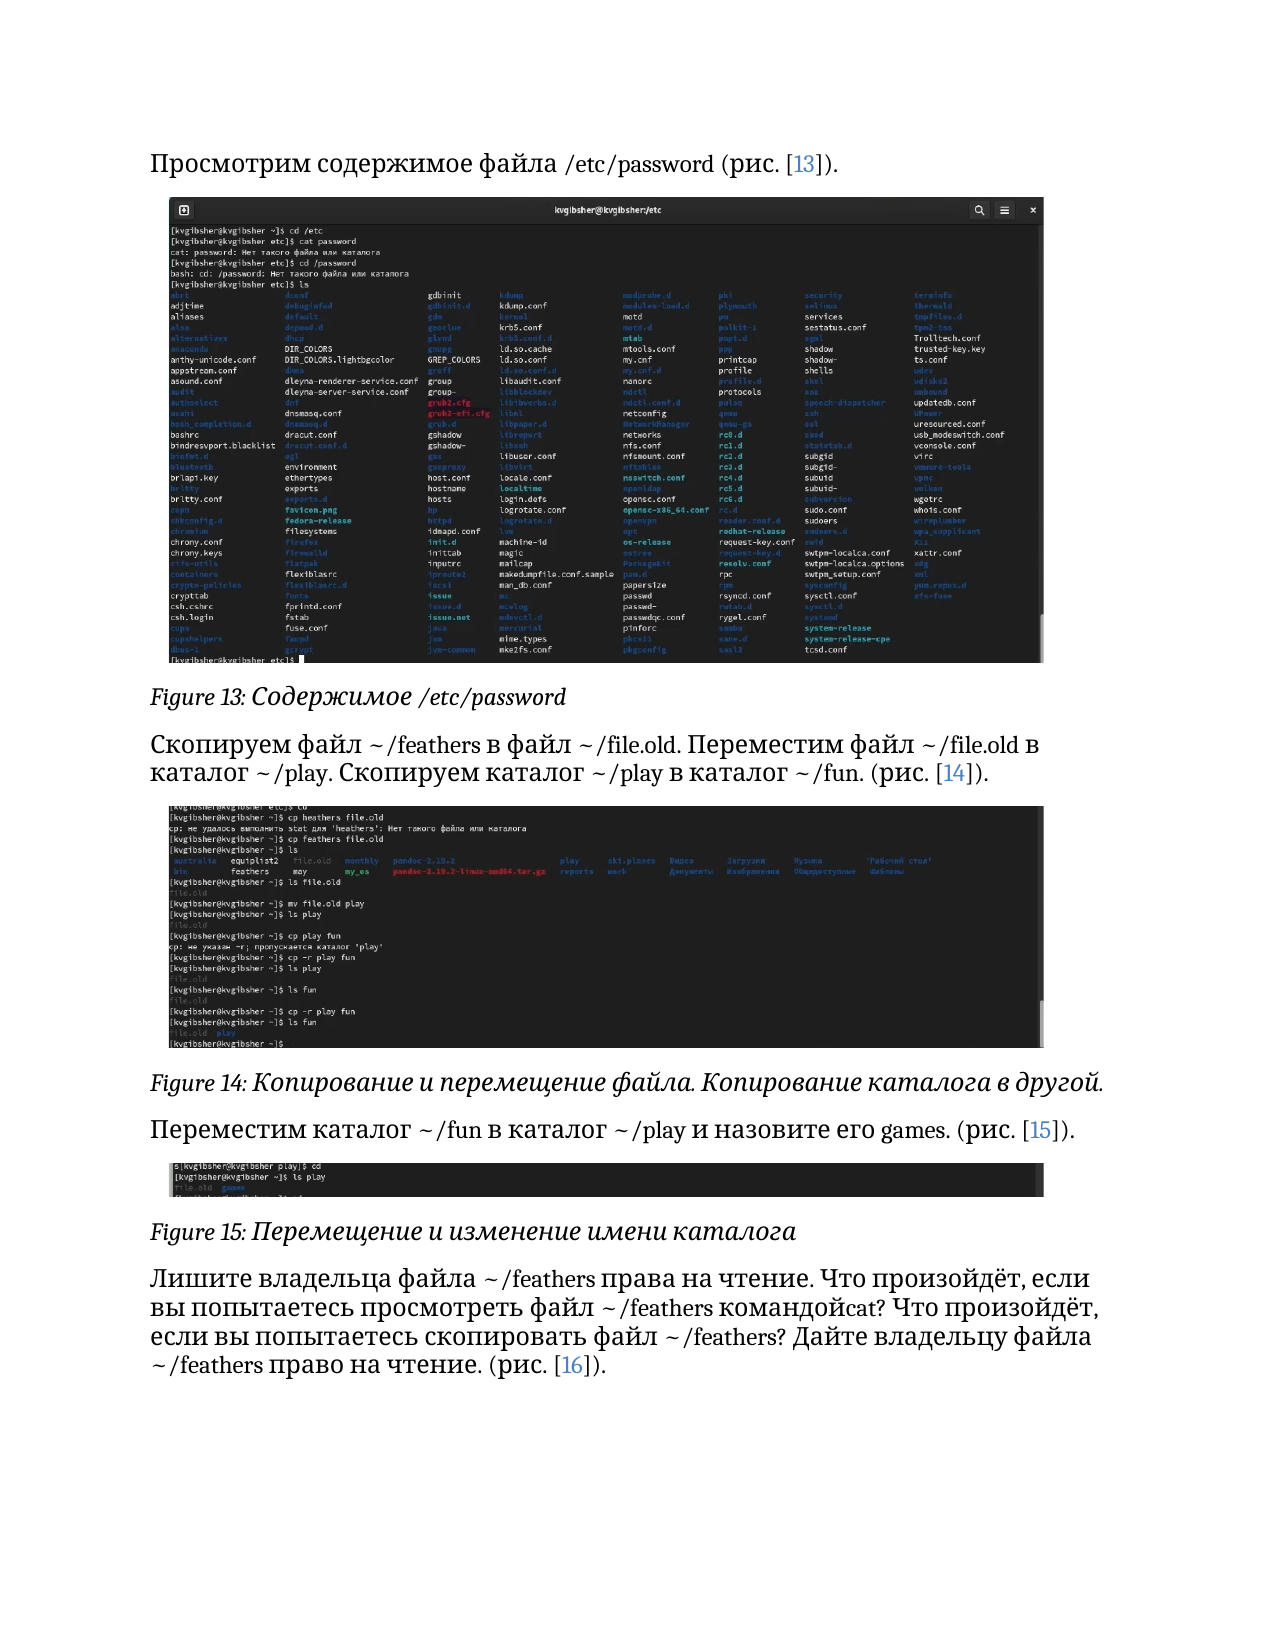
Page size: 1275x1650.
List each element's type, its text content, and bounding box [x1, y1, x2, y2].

picture [168, 1163, 1044, 1197]
text Лишите владельца файла ~/feathers права на чтение. Что произойдёт, если вы попытаетесь просмотреть файл ~/feathers командойcat? Что произойдёт, если вы попытаетесь скопировать файл ~/feathers? Дайте владельцу файла ~/feathers право на чтение. (рис. [16]). [150, 1265, 1125, 1380]
text Скопируем файл ~/feathers в файл ~/file.old. Переместим файл ~/file.old в каталог ~/play. Скопируем каталог ~/play в каталог ~/fun. (рис. [14]). [150, 731, 1125, 788]
text Figure 13: Содержимое /etc/password [150, 683, 1125, 712]
picture [168, 806, 1044, 1048]
text Переместим каталог ~/fun в каталог ~/play и назовите его games. (рис. [15]). [150, 1116, 1125, 1145]
text Figure 15: Перемещение и изменение имени каталога [150, 1218, 1125, 1246]
text Figure 14: Копирование и перемещение файла. Копирование каталога в другой. [150, 1068, 1125, 1097]
picture [168, 197, 1044, 663]
text Просмотрим содержимое файла /etc/password (рис. [13]). [150, 150, 1125, 179]
